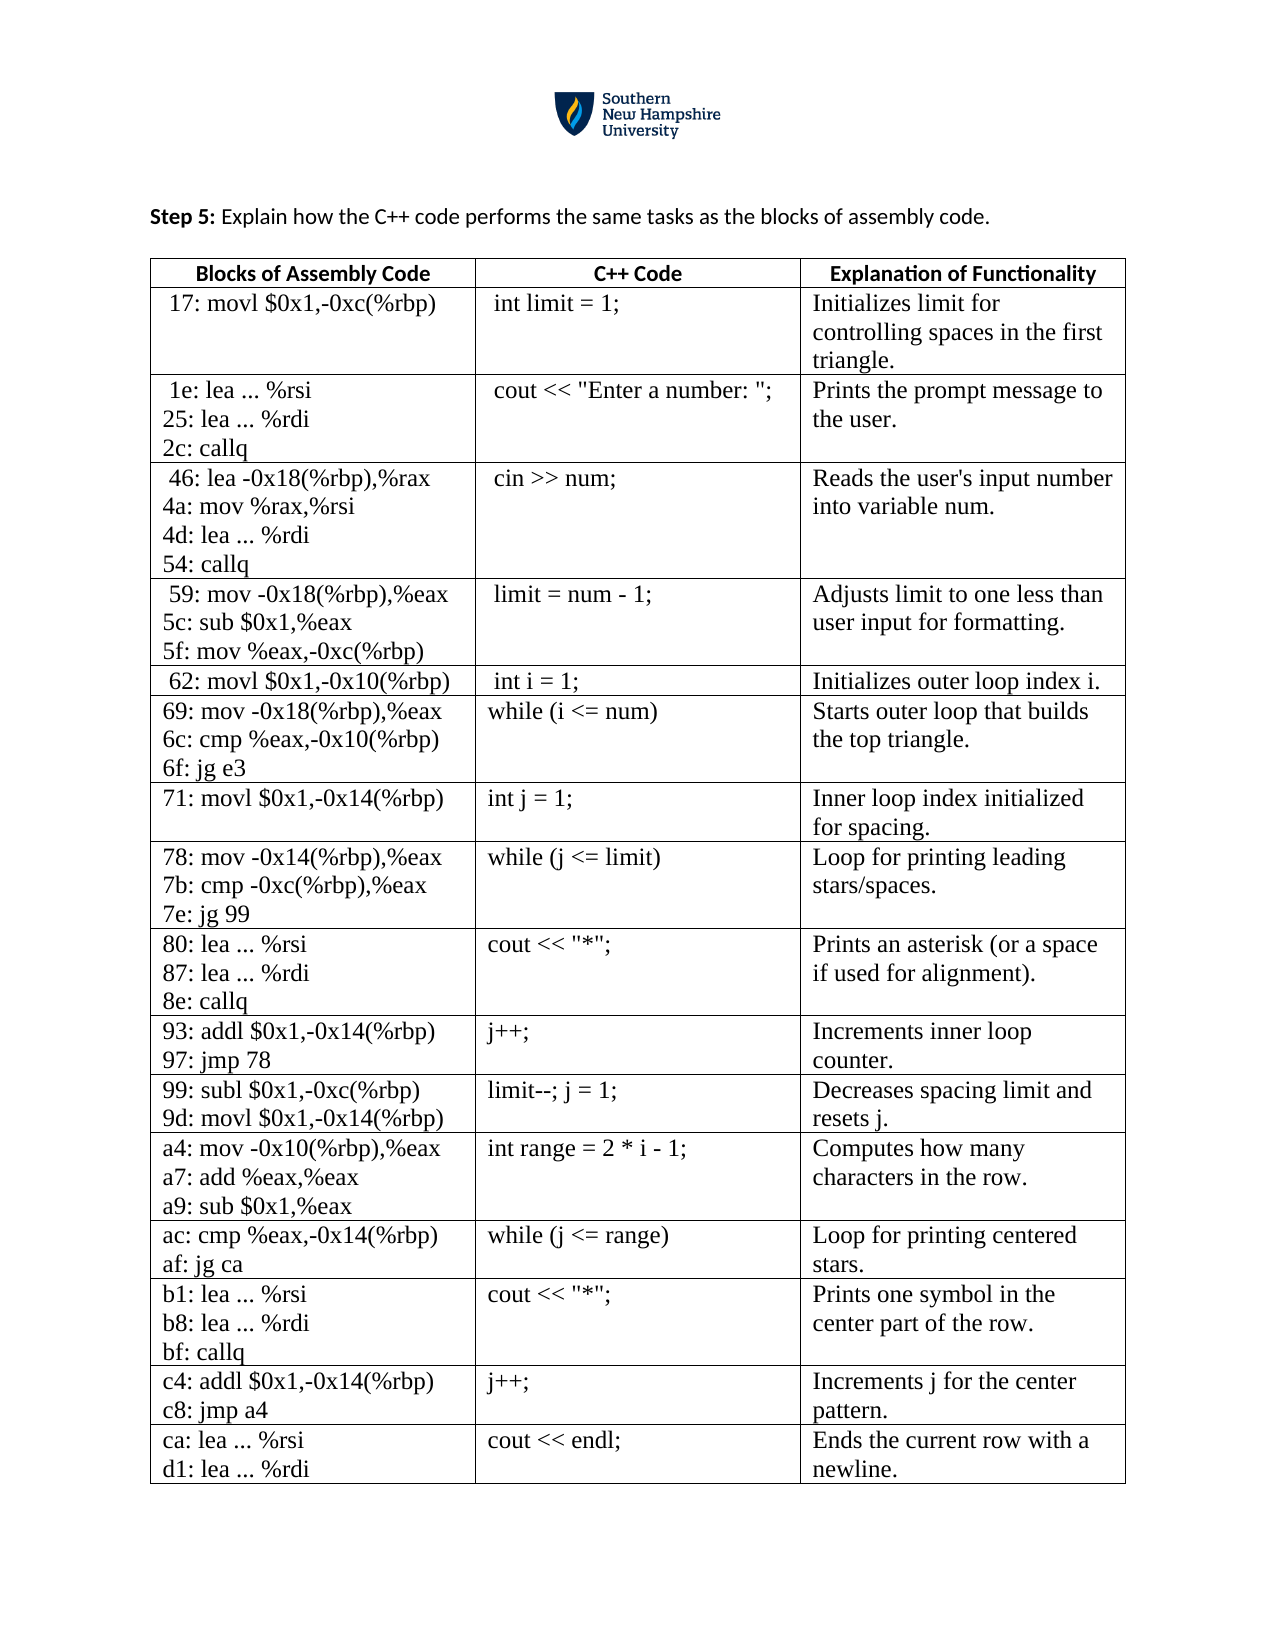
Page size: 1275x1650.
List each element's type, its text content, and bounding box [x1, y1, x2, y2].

table_cell Inner loop index initialized for spacing. [801, 783, 1125, 841]
table_header C++ Code [476, 259, 800, 287]
table_cell 59: mov -0x18(%rbp),%eax 5c: sub $0x1,%eax 5f: mov %eax,-0xc(%rbp) [151, 579, 475, 665]
table_cell limit--; j = 1; [476, 1075, 800, 1132]
table_cell Computes how many characters in the row. [801, 1133, 1125, 1219]
table_cell Prints the prompt message to the user. [801, 375, 1125, 462]
table_cell Decreases spacing limit and resets j. [801, 1075, 1125, 1132]
table_cell Starts outer loop that builds the top triangle. [801, 696, 1125, 782]
table_cell ca: lea ... %rsi d1: lea ... %rdi d8: callq [151, 1425, 475, 1482]
table_cell 78: mov -0x14(%rbp),%eax 7b: cmp -0xc(%rbp),%eax 7e: jg 99 [151, 842, 475, 928]
table_cell 1e: lea ... %rsi 25: lea ... %rdi 2c: callq [151, 375, 475, 462]
table_header Explanation of Functionality [801, 259, 1125, 287]
table_cell 17: movl $0x1,-0xc(%rbp) [151, 288, 475, 374]
text Step 5: Explain how the C++ code performs the same tasks as the blocks of assembly code. [150, 202, 1125, 230]
table_cell a4: mov -0x10(%rbp),%eax a7: add %eax,%eax a9: sub $0x1,%eax [151, 1133, 475, 1219]
table_cell while (j <= range) [476, 1221, 800, 1278]
table_cell cout << "Enter a number: "; [476, 375, 800, 462]
table_header Blocks of Assembly Code [151, 259, 475, 287]
table_cell int j = 1; [476, 783, 800, 841]
table_cell int range = 2 * i - 1; [476, 1133, 800, 1219]
table_cell 71: movl $0x1,-0x14(%rbp) [151, 783, 475, 841]
table_cell j++; [476, 1366, 800, 1424]
table_cell Increments j for the center pattern. [801, 1366, 1125, 1424]
table_cell cout << endl; [476, 1425, 800, 1482]
table_cell Ends the current row with a newline. [801, 1425, 1125, 1482]
table_cell Increments inner loop counter. [801, 1016, 1125, 1074]
table_cell 99: subl $0x1,-0xc(%rbp) 9d: movl $0x1,-0x14(%rbp) [151, 1075, 475, 1132]
table_cell Initializes limit for controlling spaces in the first triangle. [801, 288, 1125, 374]
table_cell 80: lea ... %rsi 87: lea ... %rdi 8e: callq [151, 929, 475, 1015]
table_cell Adjusts limit to one less than user input for formatting. [801, 579, 1125, 665]
table_cell Initializes outer loop index i. [801, 666, 1125, 695]
picture [546, 75, 729, 154]
table_cell int limit = 1; [476, 288, 800, 374]
table_cell 46: lea -0x18(%rbp),%rax 4a: mov %rax,%rsi 4d: lea ... %rdi 54: callq [151, 463, 475, 578]
table_cell Prints one symbol in the center part of the row. [801, 1279, 1125, 1365]
table_cell while (j <= limit) [476, 842, 800, 928]
table_cell 62: movl $0x1,-0x10(%rbp) [151, 666, 475, 695]
table_cell ac: cmp %eax,-0x14(%rbp) af: jg ca [151, 1221, 475, 1278]
table_cell limit = num - 1; [476, 579, 800, 665]
table_cell cout << "*"; [476, 929, 800, 1015]
table_cell cout << "*"; [476, 1279, 800, 1365]
table_cell 93: addl $0x1,-0x14(%rbp) 97: jmp 78 [151, 1016, 475, 1074]
table_cell while (i <= num) [476, 696, 800, 782]
table_cell 69: mov -0x18(%rbp),%eax 6c: cmp %eax,-0x10(%rbp) 6f: jg e3 [151, 696, 475, 782]
table_cell b1: lea ... %rsi b8: lea ... %rdi bf: callq [151, 1279, 475, 1365]
table_cell Loop for printing centered stars. [801, 1221, 1125, 1278]
table_cell Reads the user's input number into variable num. [801, 463, 1125, 578]
table_cell cin >> num; [476, 463, 800, 578]
table_cell j++; [476, 1016, 800, 1074]
table_cell c4: addl $0x1,-0x14(%rbp) c8: jmp a4 [151, 1366, 475, 1424]
table_cell Prints an asterisk (or a space if used for alignment). [801, 929, 1125, 1015]
table_cell Loop for printing leading stars/spaces. [801, 842, 1125, 928]
table_cell int i = 1; [476, 666, 800, 695]
